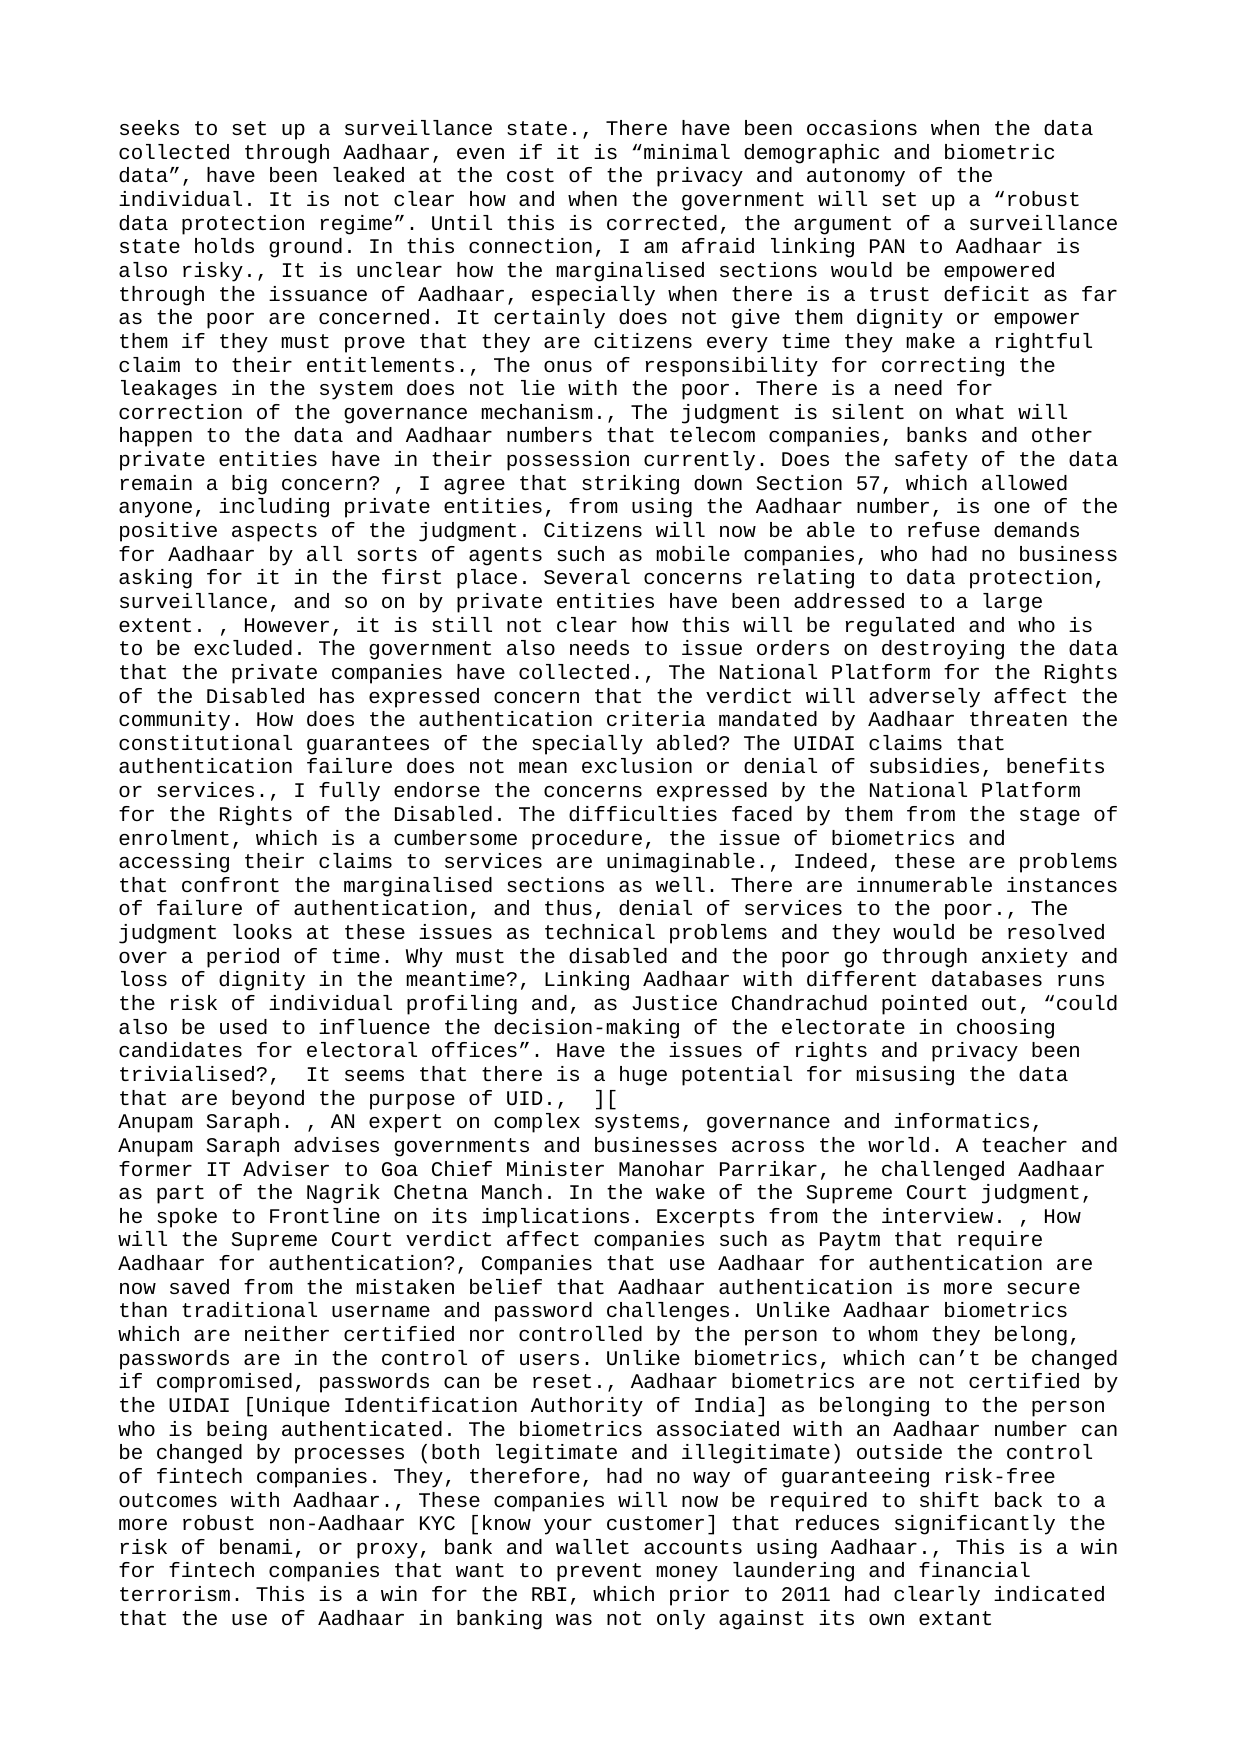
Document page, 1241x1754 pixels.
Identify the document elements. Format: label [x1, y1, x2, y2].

text [118, 118, 1122, 1111]
text [118, 1111, 1122, 1631]
